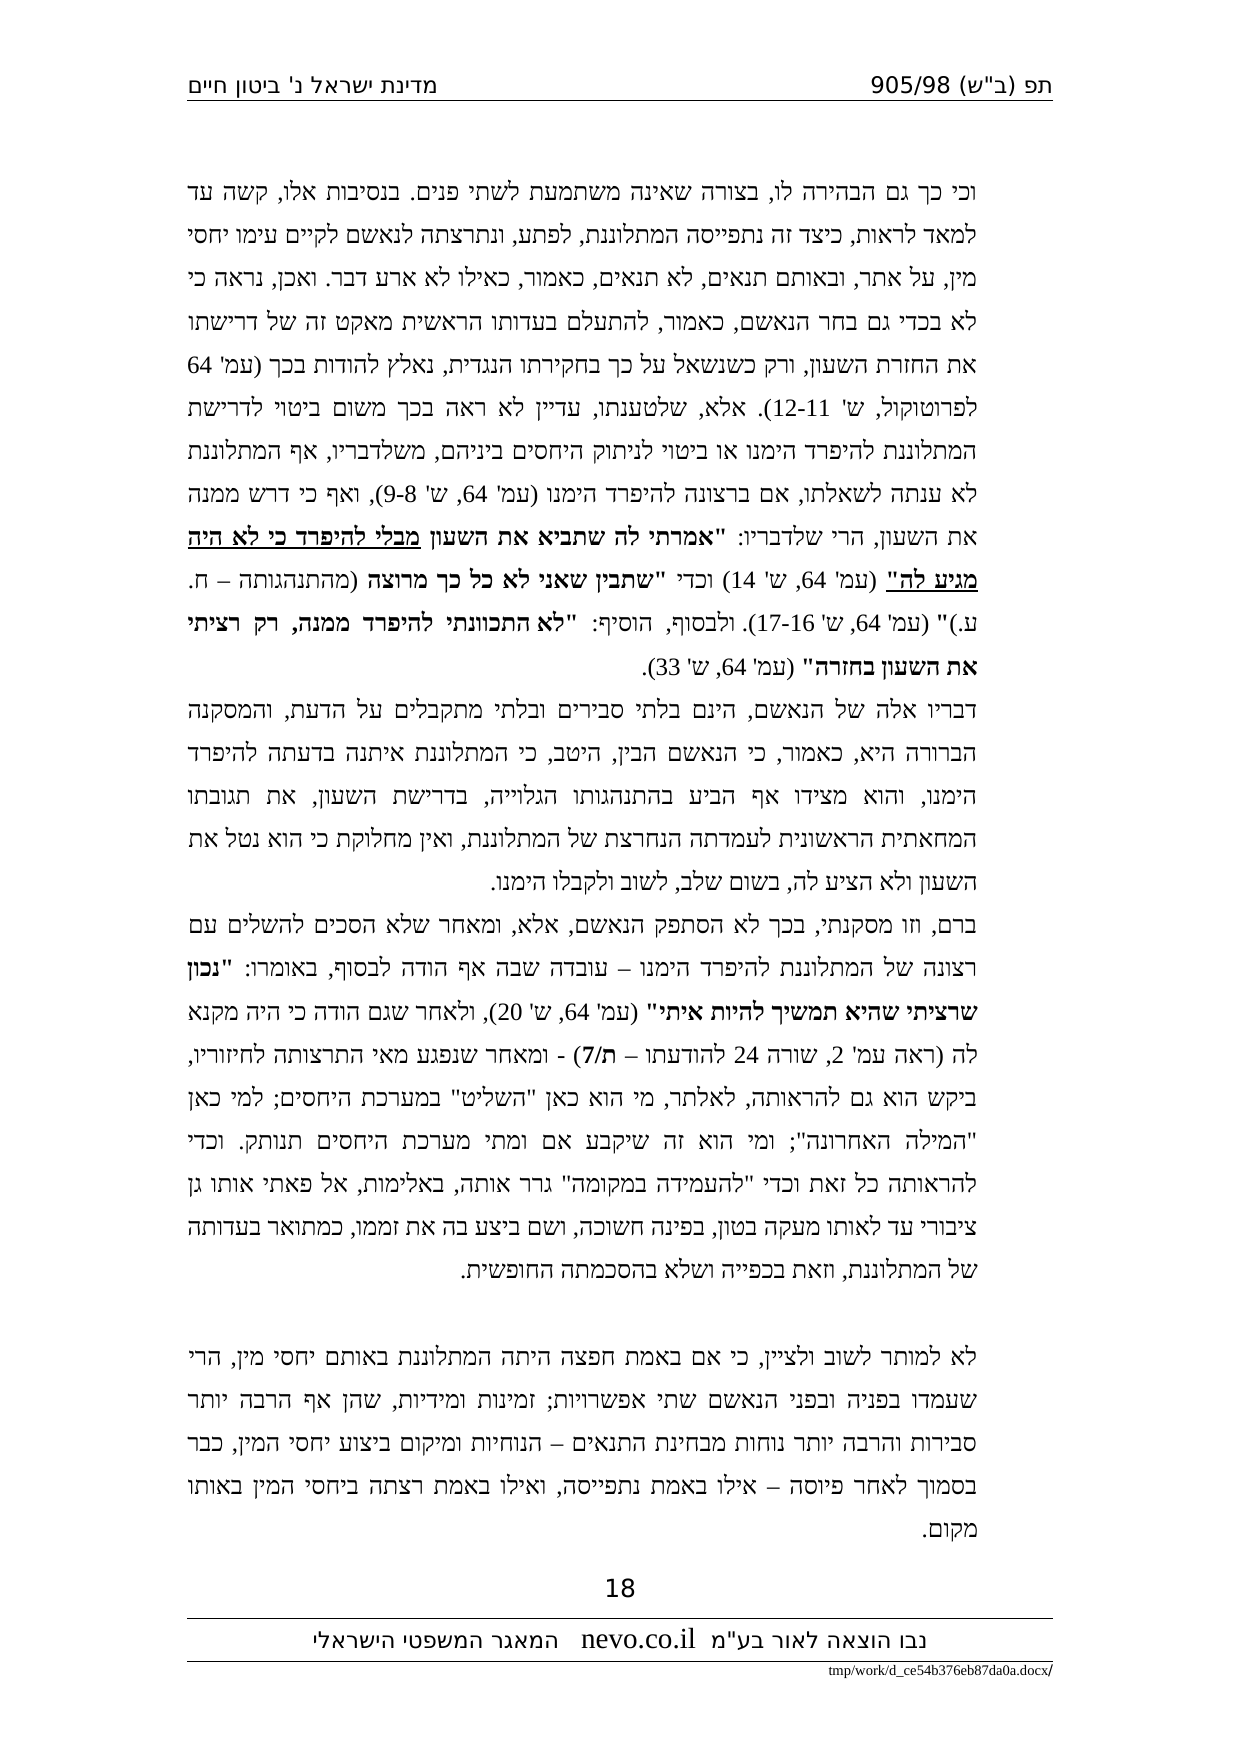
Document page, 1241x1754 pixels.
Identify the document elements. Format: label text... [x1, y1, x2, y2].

text דבריו אלה של הנאשם, הינם בלתי סבירים ובלתי מתקבלים על הדעת, והמסקנה הברורה היא, כאמור, כי הנאשם הבין, היטב, כי המתלוננת איתנה בדעתה להיפרד הימנו, והוא מצידו אף הביע בהתנהגותו הגלוייה, בדרישת השעון, את תגובתו המחאתית הראשונית לעמדתה הנחרצת של המתלוננת, ואין מחלוקת כי הוא נטל את השעון ולא הציע לה, בשום שלב, לשוב ולקבלו הימנו. [187, 695, 1053, 896]
text לא למותר לשוב ולציין, כי אם באמת חפצה היתה המתלוננת באותם יחסי מין, הרי שעמדו בפניה ובפני הנאשם שתי אפשרויות; זמינות ומידיות, שהן אף הרבה יותר סבירות והרבה יותר נוחות מבחינת התנאים – הנוחיות ומיקום ביצוע יחסי המין, כבר בסמוך לאחר פיוסה – אילו באמת נתפייסה, ואילו באמת רצתה ביחסי המין באותו מקום. [187, 1342, 1053, 1543]
text ברם, וזו מסקנתי, בכך לא הסתפק הנאשם, אלא, ומאחר שלא הסכים להשלים עם רצונה של המתלוננת להיפרד הימנו – עובדה שבה אף הודה לבסוף, באומרו: "נכון שרציתי שהיא תמשיך להיות איתי" (עמ' 64, ש' 20), ולאחר שגם הודה כי היה מקנא לה (ראה עמ' 2, שורה 24 להודעתו – ת/7) - ומאחר שנפגע מאי התרצותה לחיזוריו, ביקש הוא גם להראותה, לאלתר, מי הוא כאן "השליט" במערכת היחסים; למי כאן "המילה האחרונה"; ומי הוא זה שיקבע אם ומתי מערכת היחסים תנותק. וכדי להראותה כל זאת וכדי "להעמידה במקומה" גרר אותה, באלימות, אל פאתי אותו גן ציבורי עד לאותו מעקה בטון, בפינה חשוכה, ושם ביצע בה את זממו, כמתואר בעדותה של המתלוננת, וזאת בכפייה ושלא בהסכמתה החופשית. [187, 910, 1053, 1284]
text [187, 177, 1053, 680]
